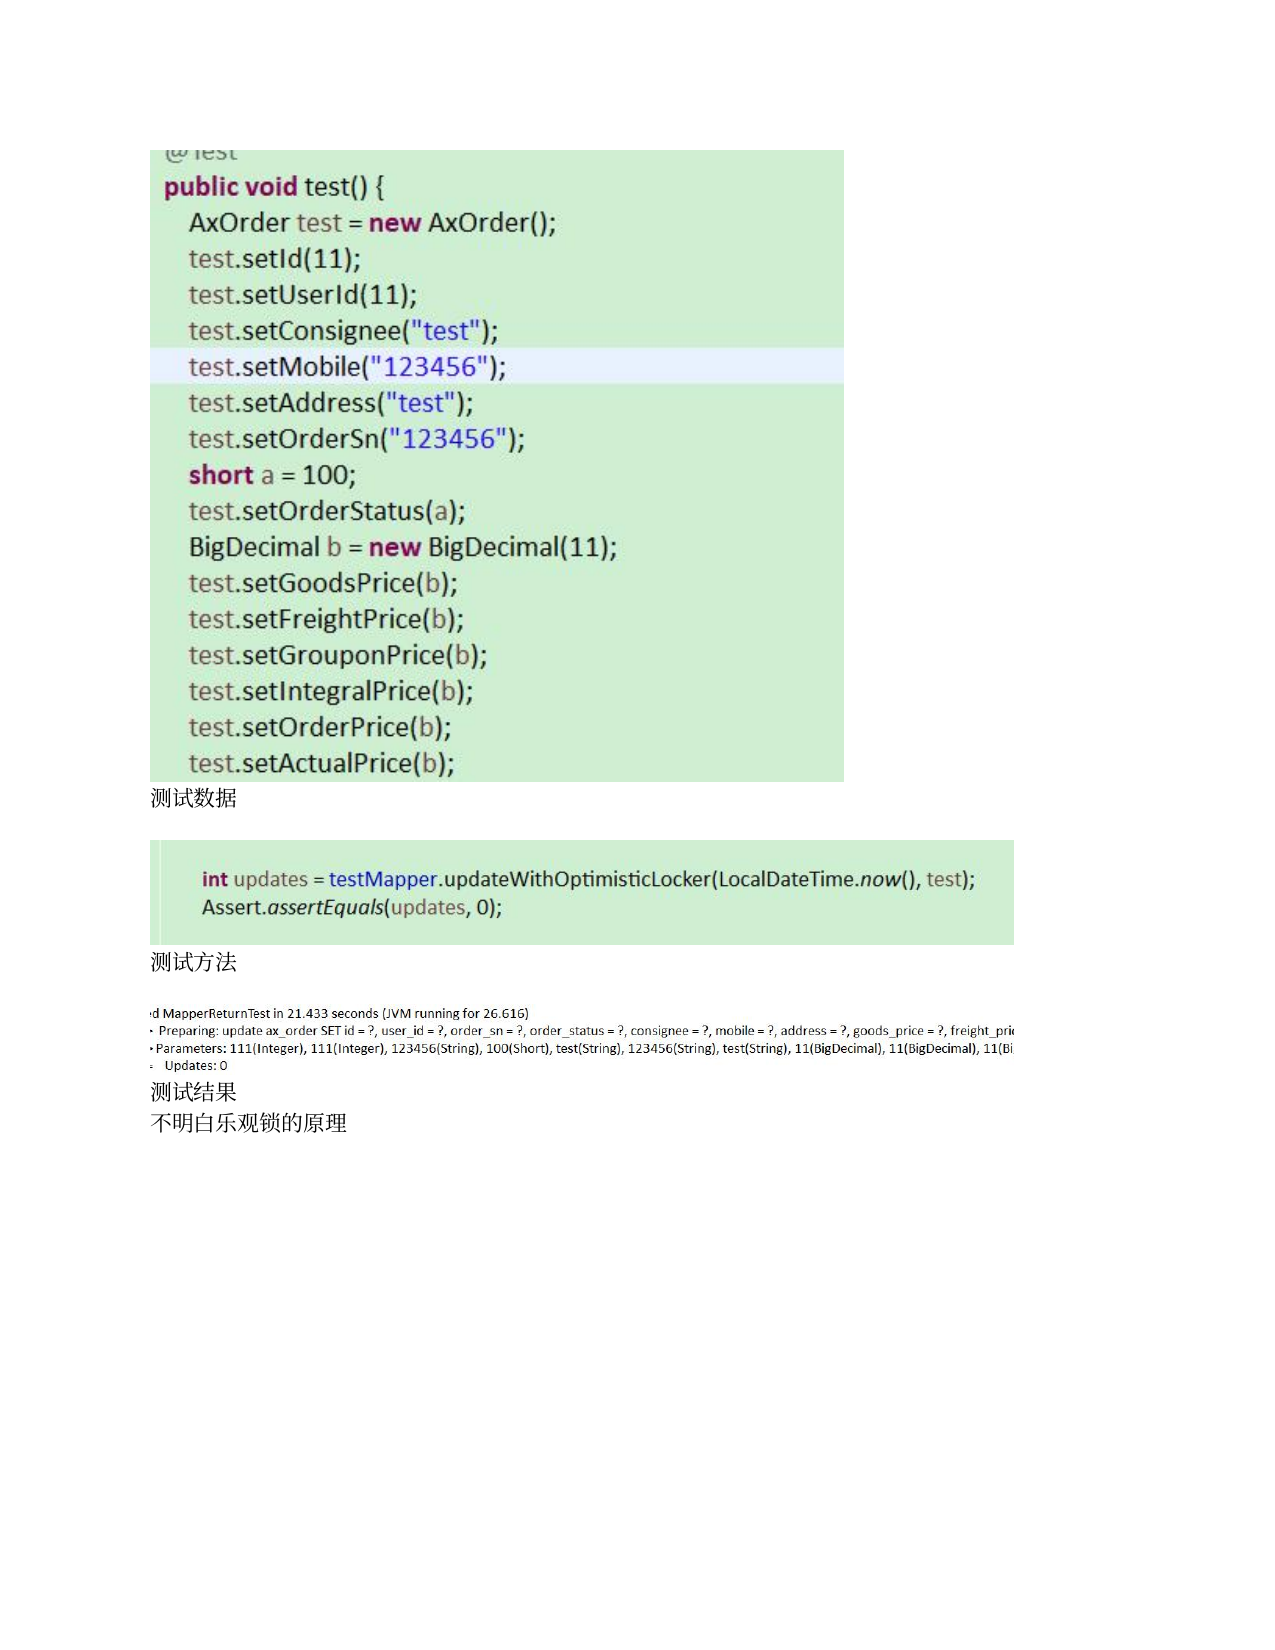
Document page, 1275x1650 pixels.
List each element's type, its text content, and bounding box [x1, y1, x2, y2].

picture [150, 840, 1014, 945]
text 测试数据 [150, 781, 1125, 813]
picture [150, 150, 844, 782]
text 测试结果 [150, 1075, 1125, 1106]
text 不明白乐观锁的原理 [150, 1106, 1125, 1138]
picture [150, 1004, 1014, 1075]
text 测试方法 [150, 945, 1125, 976]
